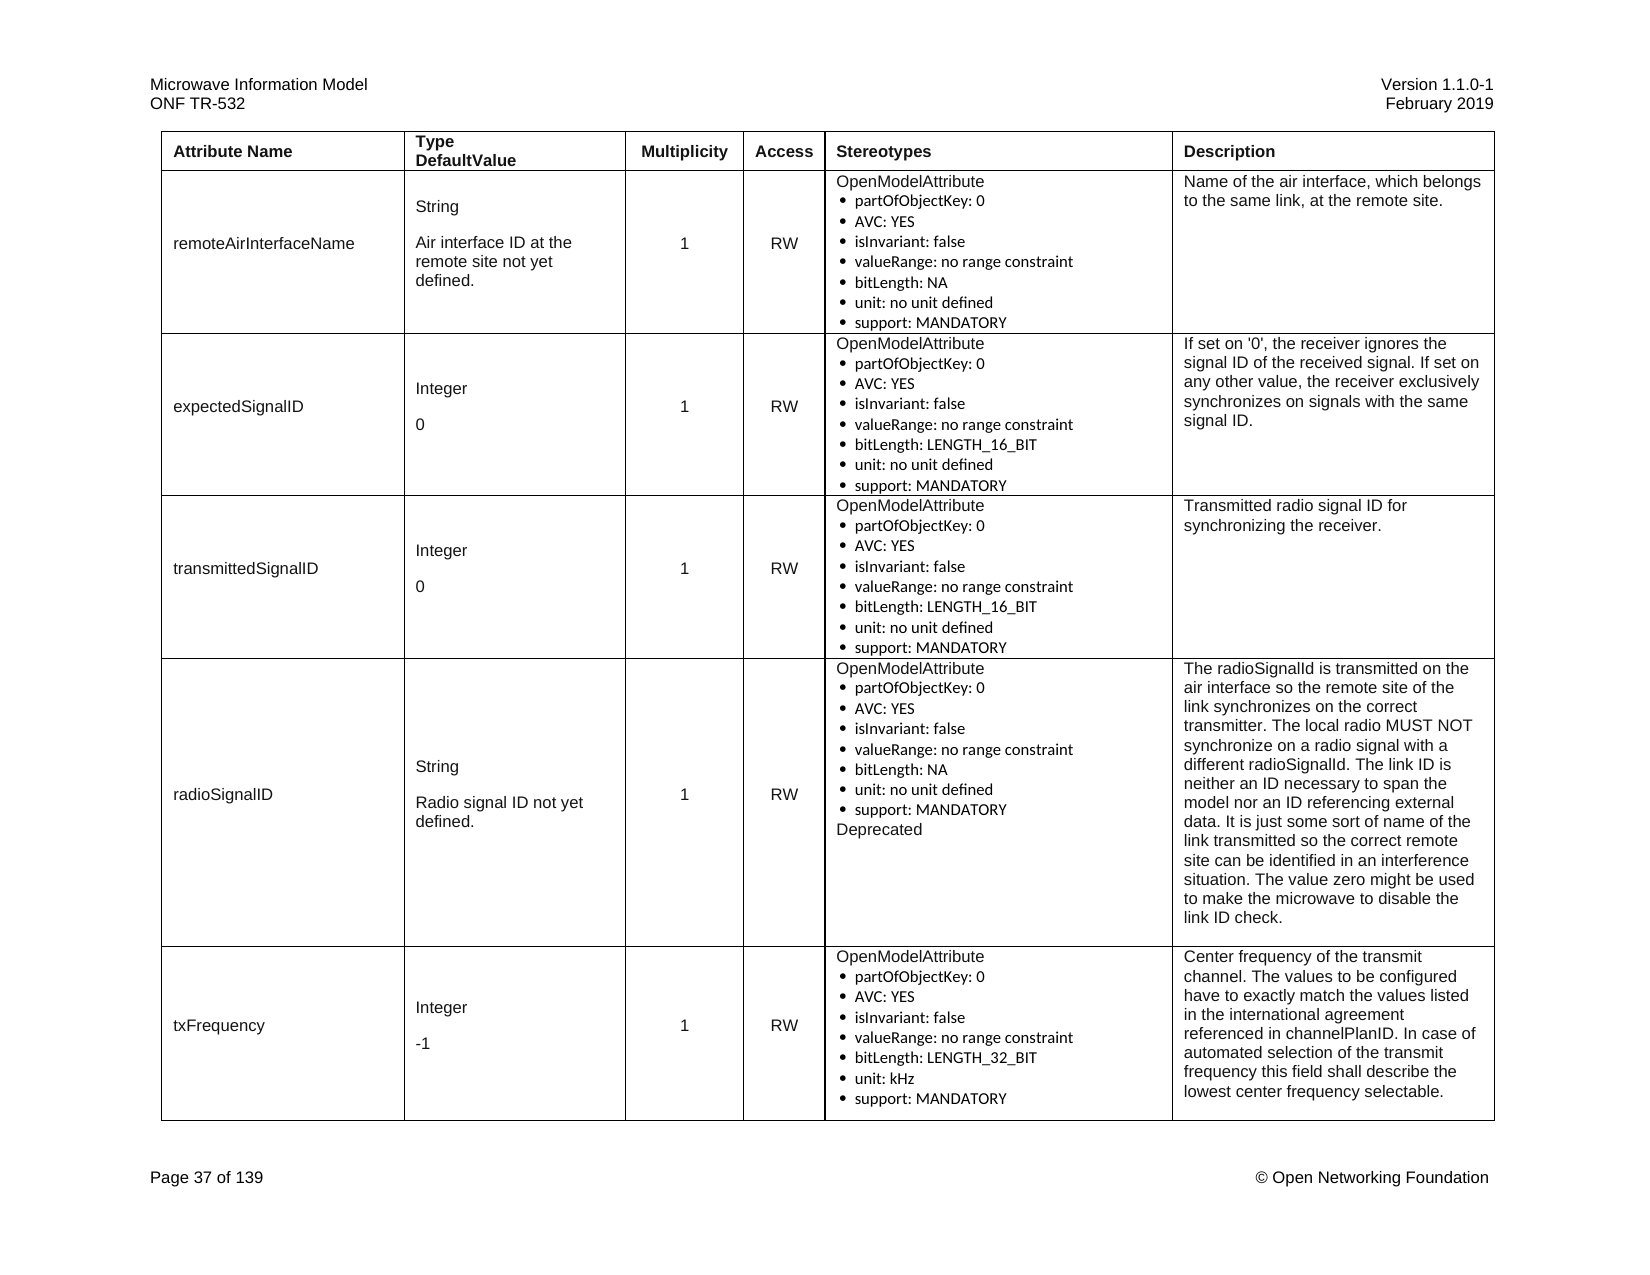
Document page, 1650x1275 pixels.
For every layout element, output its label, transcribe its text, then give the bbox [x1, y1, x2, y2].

table_cell Integer 0 [405, 334, 625, 495]
table_cell txFrequency [162, 947, 404, 1120]
table_header Stereotypes [826, 132, 1172, 170]
table_cell Transmitted radio signal ID for synchronizing the receiver. [1173, 496, 1494, 658]
table_cell String Air interface ID at the remote site not yet defined. [405, 171, 625, 333]
table_cell Center frequency of the transmit channel. The values to be configured have to exactly match the values listed in the international agreement referenced in channelPlanID. In case of automated selection of the transmit frequency this field shall describe the lowest center frequency selectable. [1173, 947, 1494, 1120]
table_header Access [744, 132, 824, 170]
table_cell RW [744, 947, 824, 1120]
table_cell 1 [626, 334, 743, 495]
table_cell RW [744, 496, 824, 658]
table_cell RW [744, 334, 824, 495]
table_cell OpenModelAttribute partOfObjectKey: 0 AVC: YES isInvariant: false valueRange: no range constraint bitLength: LENGTH_16_BIT unit: no unit defined support: MANDATORY [826, 334, 1172, 495]
table_cell OpenModelAttribute partOfObjectKey: 0 AVC: YES isInvariant: false valueRange: no range constraint bitLength: LENGTH_16_BIT unit: no unit defined support: MANDATORY [826, 496, 1172, 658]
table_cell The radioSignalId is transmitted on the air interface so the remote site of the link synchronizes on the correct transmitter. The local radio MUST NOT synchronize on a radio signal with a different radioSignalId. The link ID is neither an ID necessary to span the model nor an ID referencing external data. It is just some sort of name of the link transmitted so the correct remote site can be identified in an interference situation. The value zero might be used to make the microwave to disable the link ID check. [1173, 659, 1494, 946]
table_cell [826, 171, 1172, 333]
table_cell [826, 947, 1172, 1120]
table_header Multiplicity [626, 132, 743, 170]
table_cell remoteAirInterfaceName [162, 171, 404, 333]
table_cell Integer 0 [405, 496, 625, 658]
table_cell transmittedSignalID [162, 496, 404, 658]
table_header Type DefaultValue [405, 132, 625, 170]
table_header Description [1173, 132, 1494, 170]
table_cell OpenModelAttribute partOfObjectKey: 0 AVC: YES isInvariant: false valueRange: no range constraint bitLength: NA unit: no unit defined support: MANDATORY Deprecated [826, 659, 1172, 946]
table_cell radioSignalID [162, 659, 404, 946]
table_cell expectedSignalID [162, 334, 404, 495]
table_cell Integer -1 [405, 947, 625, 1120]
table_cell String Radio signal ID not yet defined. [405, 659, 625, 946]
table_cell 1 [626, 171, 743, 333]
table_cell Name of the air interface, which belongs to the same link, at the remote site. [1173, 171, 1494, 333]
table_cell 1 [626, 496, 743, 658]
table_header Attribute Name [162, 132, 404, 170]
table_cell If set on '0', the receiver ignores the signal ID of the received signal. If set on any other value, the receiver exclusively synchronizes on signals with the same signal ID. [1173, 334, 1494, 495]
table_cell RW [744, 171, 824, 333]
table_cell 1 [626, 947, 743, 1120]
table_cell RW [744, 659, 824, 946]
table_cell 1 [626, 659, 743, 946]
